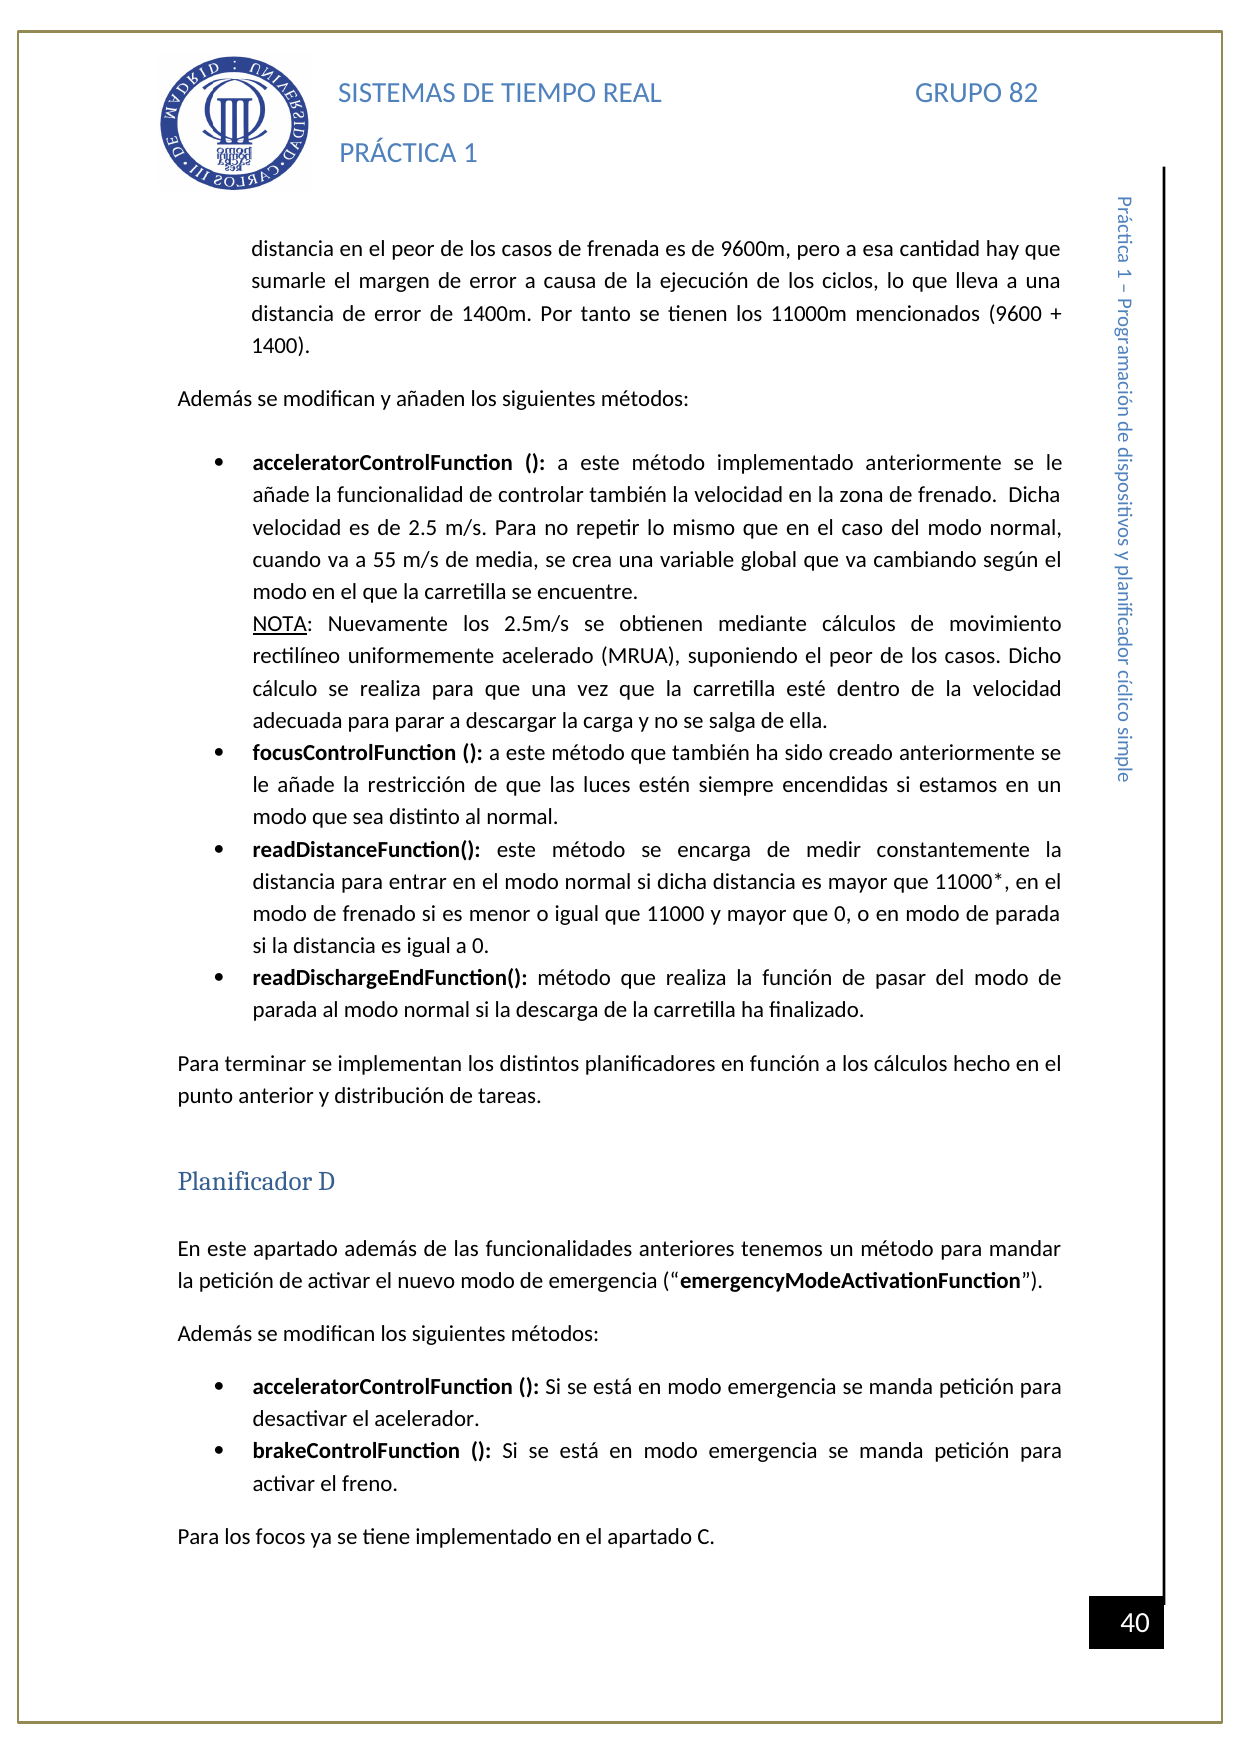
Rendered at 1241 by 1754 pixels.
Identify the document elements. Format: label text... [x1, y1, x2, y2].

list NOTA: Nuevamente los 2.5m/s se obtienen mediante cálculos de movimiento rectilíneo uniformemente acelerado (MRUA), suponiendo el peor de los casos. Dicho cálculo se realiza para que una vez que la carretilla esté dentro de la velocidad adecuada para parar a descargar la carga y no se salga de ella. [252, 609, 1063, 734]
list acceleratorControlFunction (): a este método implementado anteriormente se le añade la funcionalidad de controlar también la velocidad en la zona de frenado. Dicha velocidad es de 2.5 m/s. Para no repetir lo mismo que en el caso del modo normal, cuando va a 55 m/s de media, se crea una variable global que va cambiando según el modo en el que la carretilla se encuentre. [215, 448, 1063, 605]
list acceleratorControlFunction (): Si se está en modo emergencia se manda petición para desactivar el acelerador. [215, 1372, 1063, 1432]
text Para los focos ya se tiene implementado en el apartado C. [177, 1522, 1063, 1550]
list focusControlFunction (): a este método que también ha sido creado anteriormente se le añade la restricción de que las luces estén siempre encendidas si estamos en un modo que sea distinto al normal. [215, 738, 1063, 831]
list Además se modifican y añaden los siguientes métodos: [177, 384, 1063, 412]
text En este apartado además de las funcionalidades anteriores tenemos un método para mandar la petición de activar el nuevo modo de emergencia (“emergencyModeActivationFunction”). [177, 1234, 1063, 1294]
list readDistanceFunction(): este método se encarga de medir constantemente la distancia para entrar en el modo normal si dicha distancia es mayor que 11000*, en el modo de frenado si es menor o igual que 11000 y mayor que 0, o en modo de parada si la distancia es igual a 0. [215, 835, 1063, 959]
list readDischargeEndFunction(): método que realiza la función de pasar del modo de parada al modo normal si la descarga de la carretilla ha finalizado. [215, 963, 1063, 1024]
text Además se modifican los siguientes métodos: [177, 1319, 1063, 1347]
text Para terminar se implementan los distintos planificadores en función a los cálculos hecho en el punto anterior y distribución de tareas. [177, 1049, 1063, 1109]
list brakeControlFunction (): Si se está en modo emergencia se manda petición para activar el freno. [215, 1437, 1063, 1497]
text Planificador D [177, 1166, 1063, 1197]
picture [157, 53, 311, 191]
